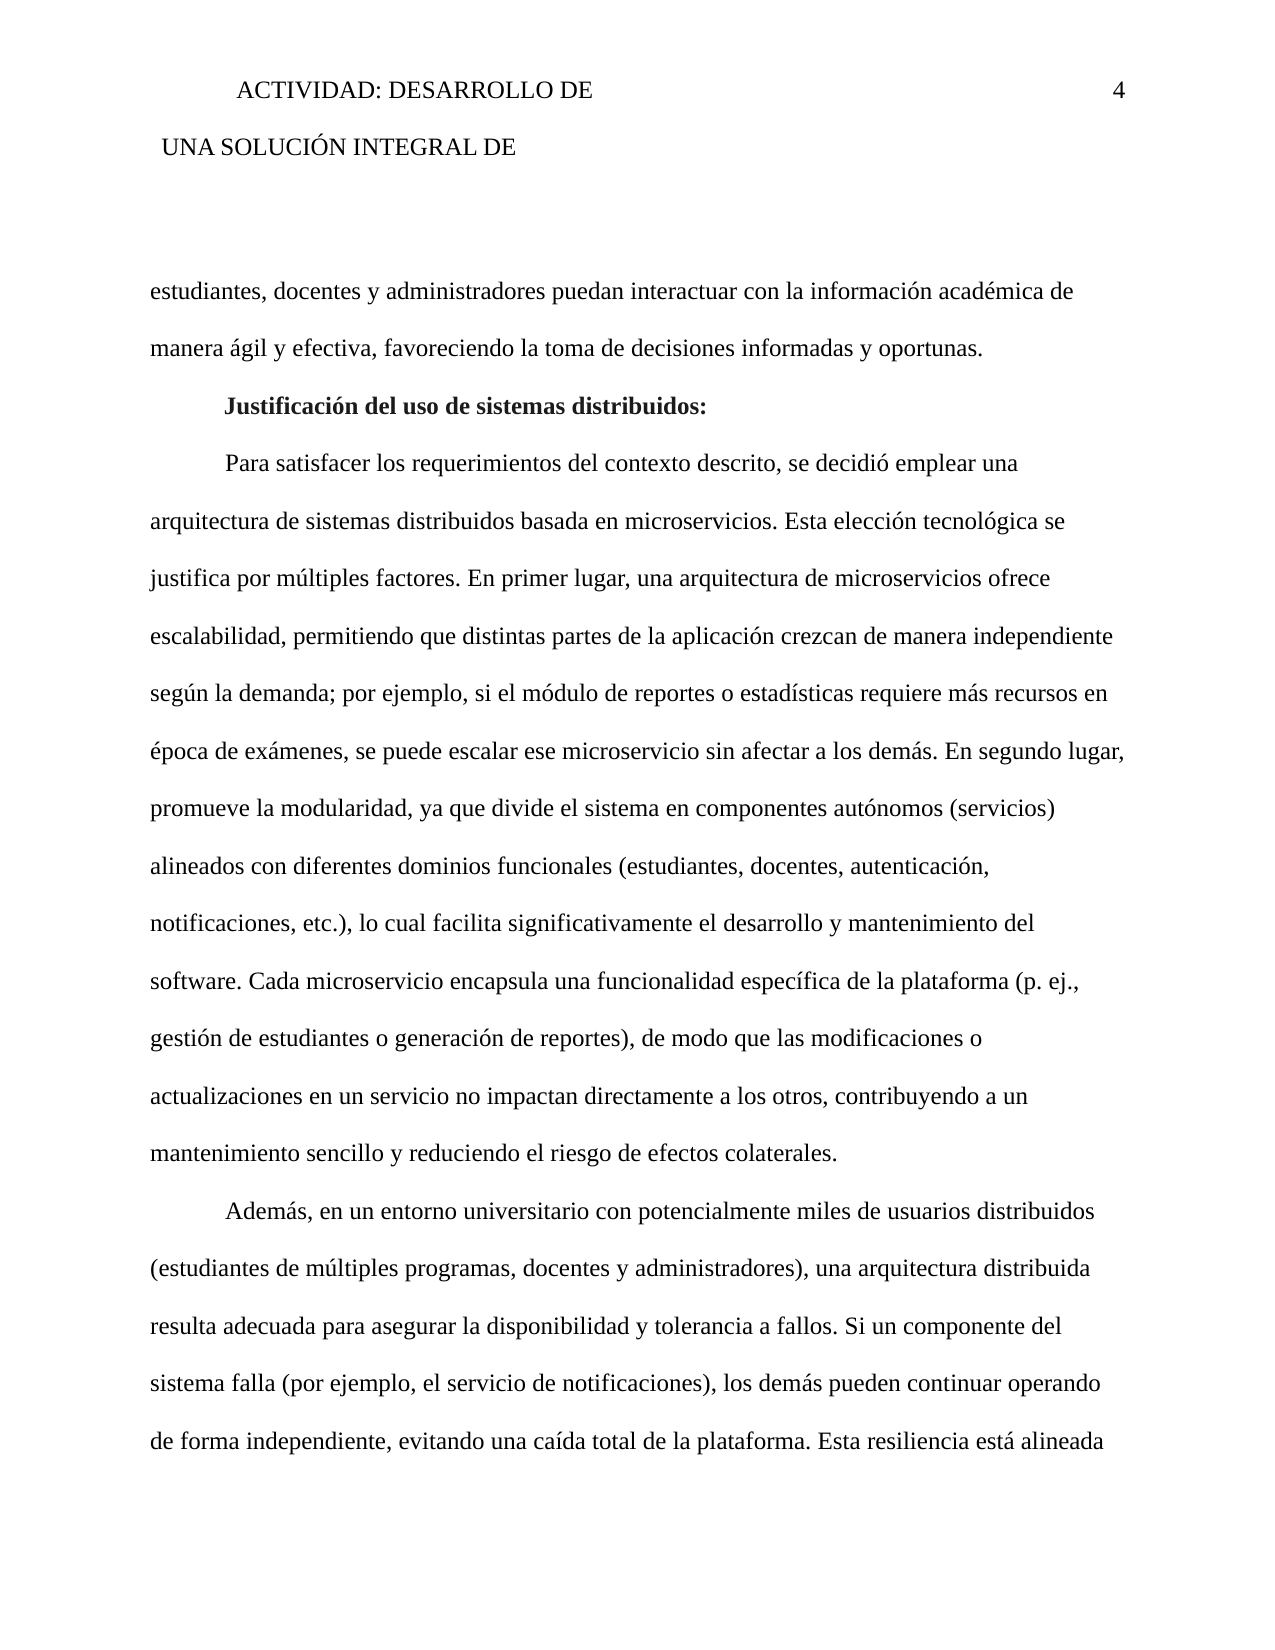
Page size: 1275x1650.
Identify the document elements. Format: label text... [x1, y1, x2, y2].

subtitle Justificación del uso de sistemas distribuidos: [224, 391, 1125, 420]
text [150, 1196, 1125, 1455]
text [150, 276, 1125, 362]
text Para satisfacer los requerimientos del contexto descrito, se decidió emplear una arquitectura de sistemas distribuidos basada en microservicios. Esta elección tecnológica se justifica por múltiples factores. En primer lugar, una arquitectura de microservicios ofrece escalabilidad, permitiendo que distintas partes de la aplicación crezcan de manera independiente según la demanda; por ejemplo, si el módulo de reportes o estadísticas requiere más recursos en época de exámenes, se puede escalar ese microservicio sin afectar a los demás. En segundo lugar, promueve la modularidad, ya que divide el sistema en componentes autónomos (servicios) alineados con diferentes dominios funcionales (estudiantes, docentes, autenticación, notificaciones, etc.), lo cual facilita significativamente el desarrollo y mantenimiento del software. Cada microservicio encapsula una funcionalidad específica de la plataforma (p. ej., gestión de estudiantes o generación de reportes), de modo que las modificaciones o actualizaciones en un servicio no impactan directamente a los otros, contribuyendo a un mantenimiento sencillo y reduciendo el riesgo de efectos colaterales. [150, 448, 1125, 1167]
